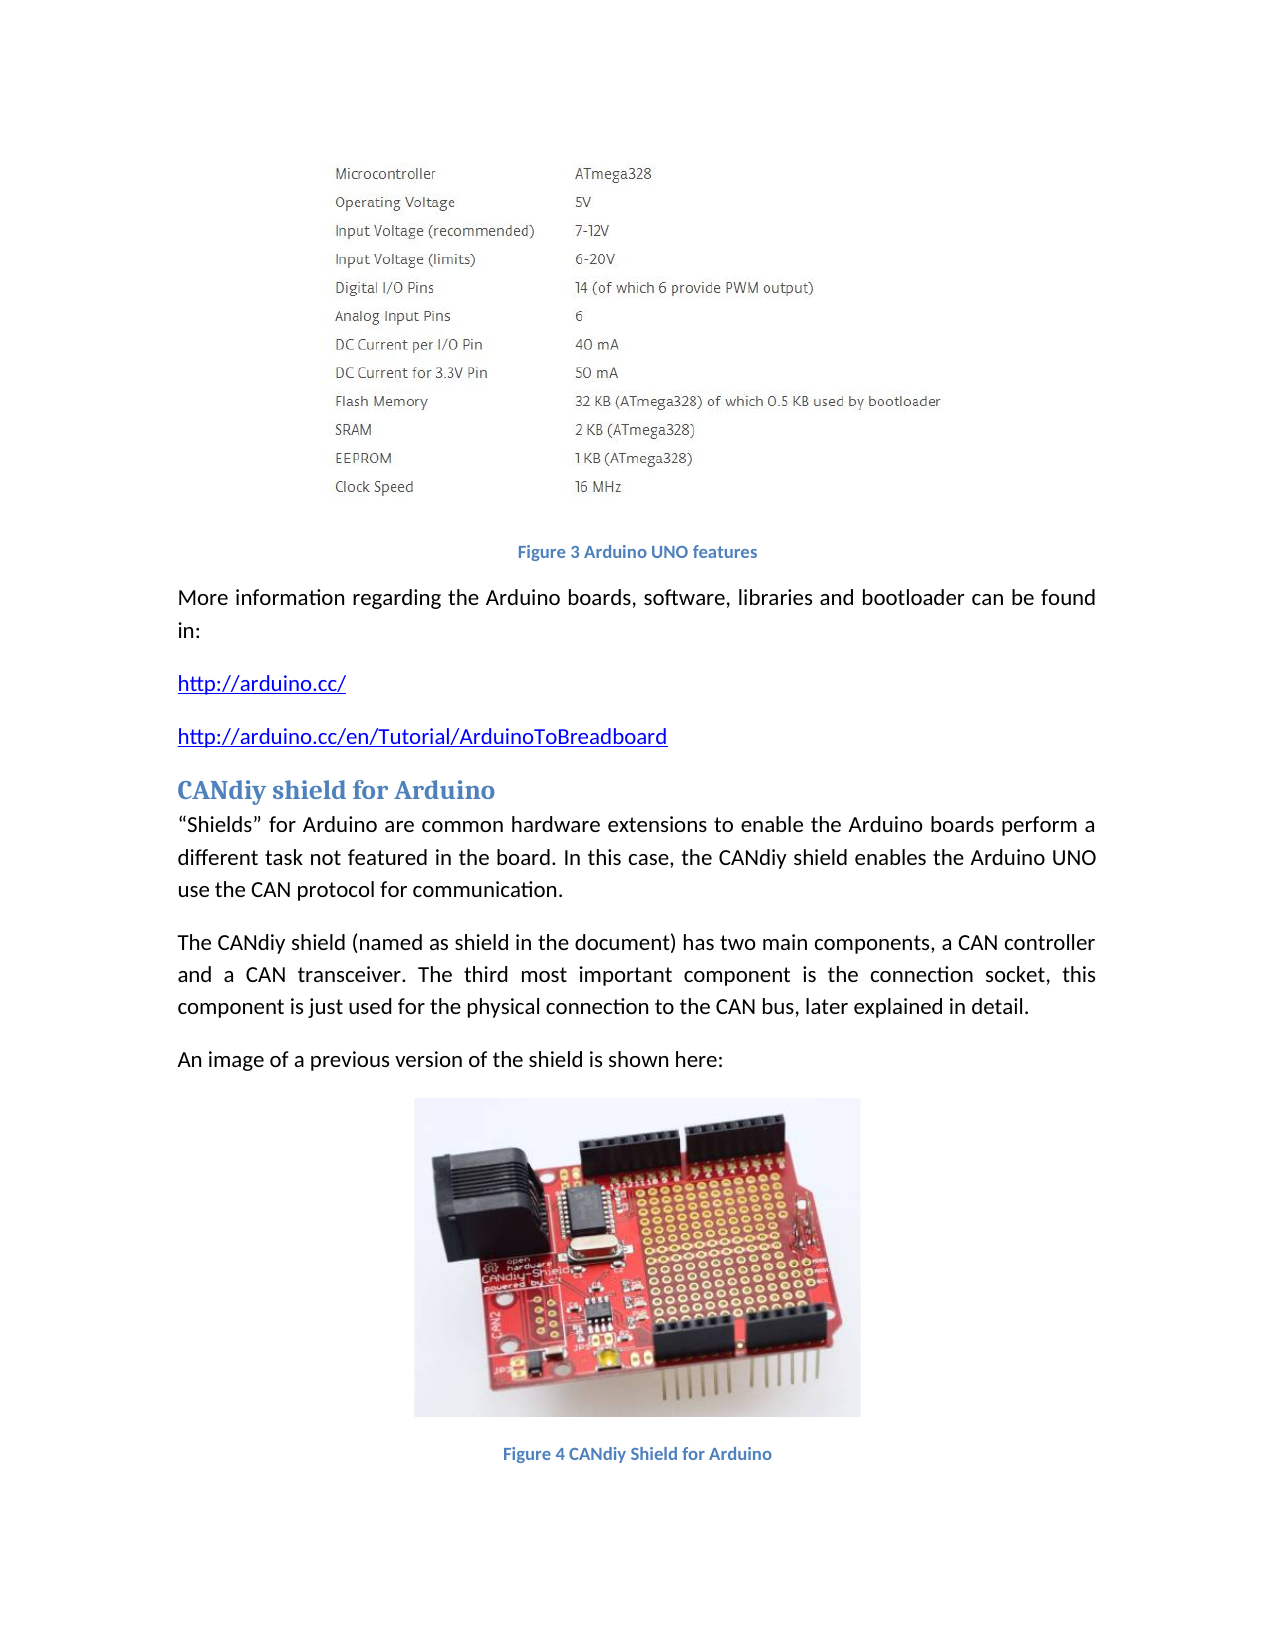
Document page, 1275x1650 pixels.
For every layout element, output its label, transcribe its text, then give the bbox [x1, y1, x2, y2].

text An image of a previous version of the shield is shown here: [177, 1045, 1098, 1073]
text Figure 3 Arduino UNO features [177, 540, 1098, 563]
text Figure 4 CANdiy Shield for Arduino [177, 1442, 1098, 1465]
subtitle CANdiy shield for Arduino [177, 775, 1098, 806]
text http://arduino.cc/ [177, 669, 1098, 697]
picture [414, 1098, 861, 1417]
text “Shields” for Arduino are common hardware extensions to enable the Arduino boards perform a different task not featured in the board. In this case, the CANdiy shield enables the Arduino UNO use the CAN protocol for communication. [177, 811, 1098, 903]
picture [321, 147, 954, 515]
text The CANdiy shield (named as shield in the document) has two main components, a CAN controller and a CAN transceiver. The third most important component is the connection socket, this component is just used for the physical connection to the CAN bus, later explained in detail. [177, 928, 1098, 1020]
text More information regarding the Arduino boards, software, libraries and bootloader can be found in: [177, 583, 1098, 644]
text http://arduino.cc/en/Tutorial/ArduinoToBreadboard [177, 722, 1098, 750]
